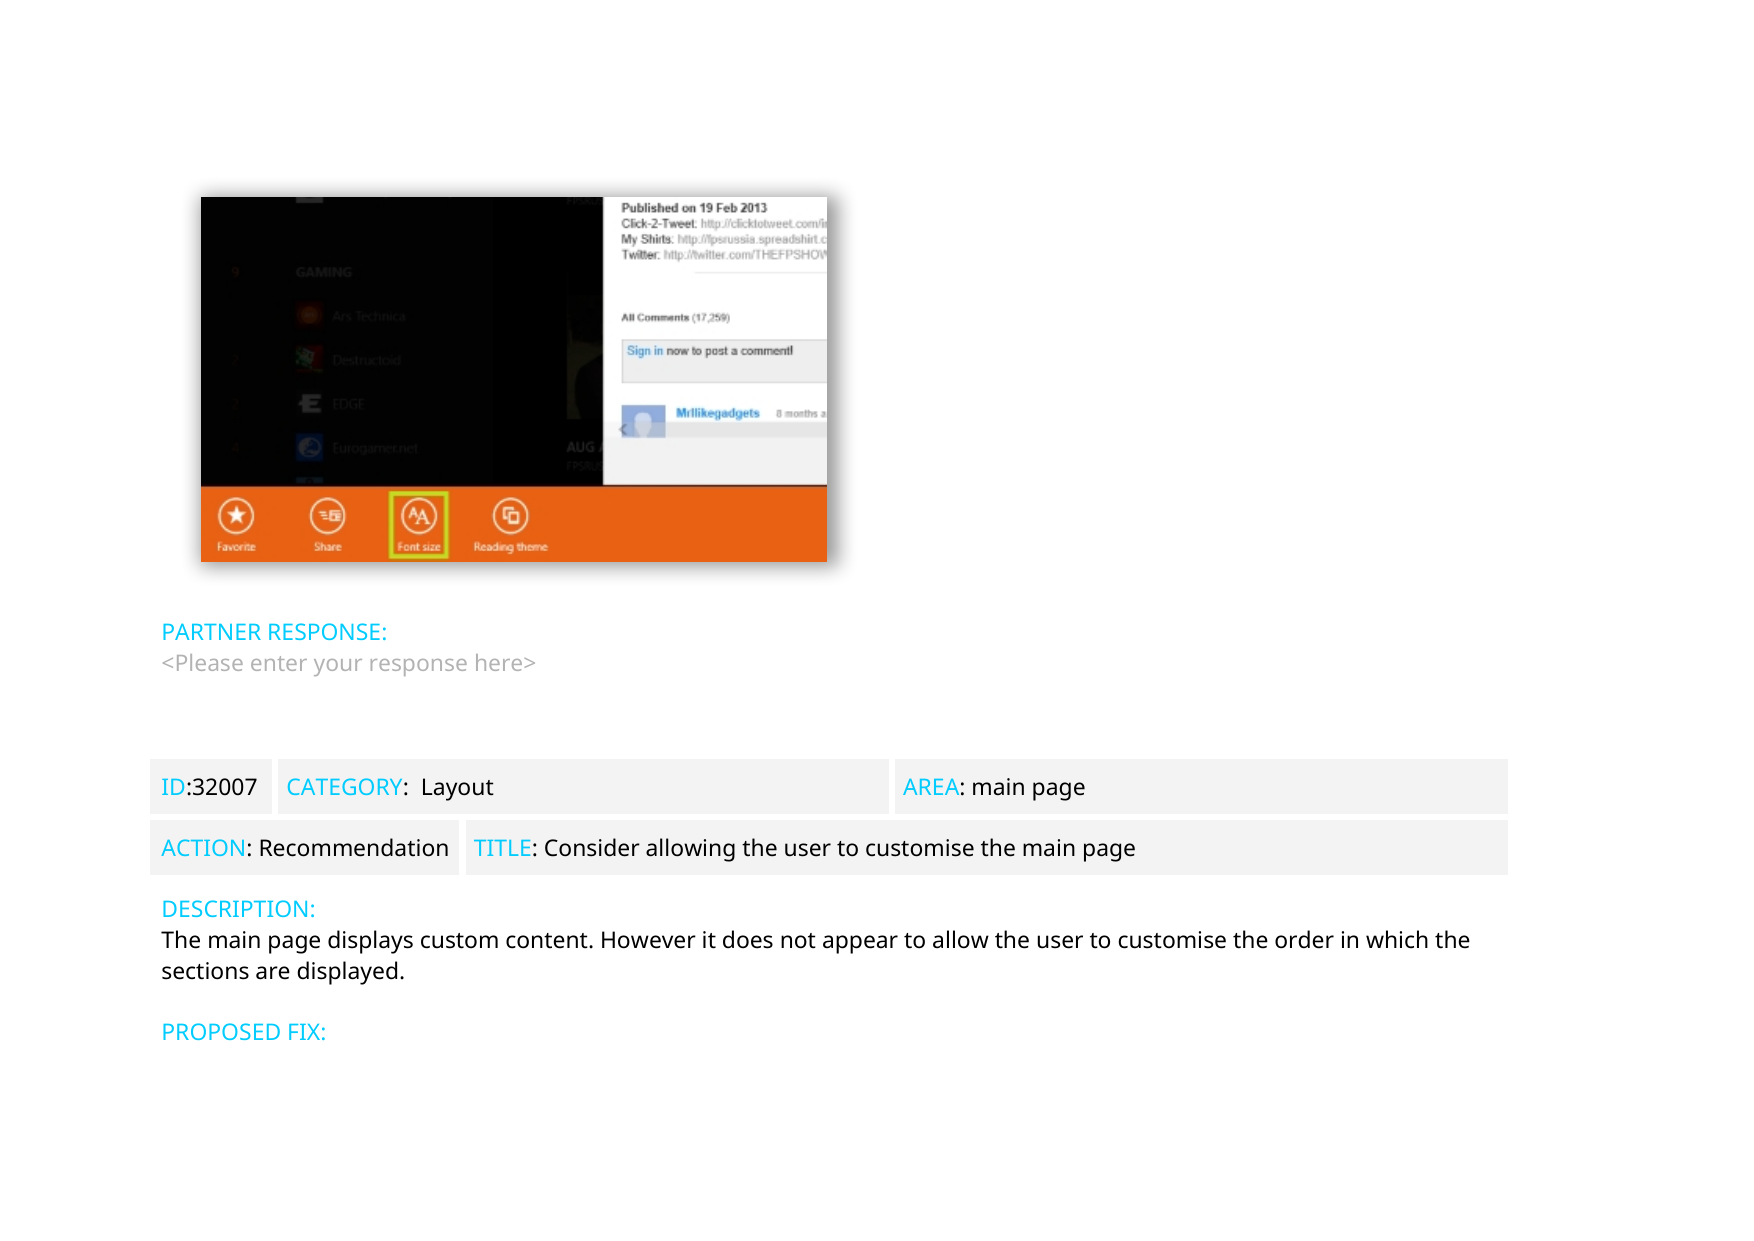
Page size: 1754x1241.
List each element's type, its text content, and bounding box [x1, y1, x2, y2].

picture [201, 197, 827, 562]
table_cell [150, 156, 1508, 598]
table_cell CATEGORY: Layout [278, 759, 889, 814]
table_cell TITLE: Consider allowing the user to customise the main page [466, 820, 1508, 875]
table_cell DESCRIPTION: The main page displays custom content. However it does not appear to allow the user to customise the order in which the sections are displayed. [150, 881, 1508, 998]
table_cell ACTION: Recommendation [150, 820, 459, 875]
table_cell PARTNER RESPONSE: <Please enter your response here> [150, 604, 1508, 753]
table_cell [150, 1005, 1508, 1059]
table_cell ID:32007 [150, 759, 272, 814]
table_cell AREA: main page [895, 759, 1508, 814]
